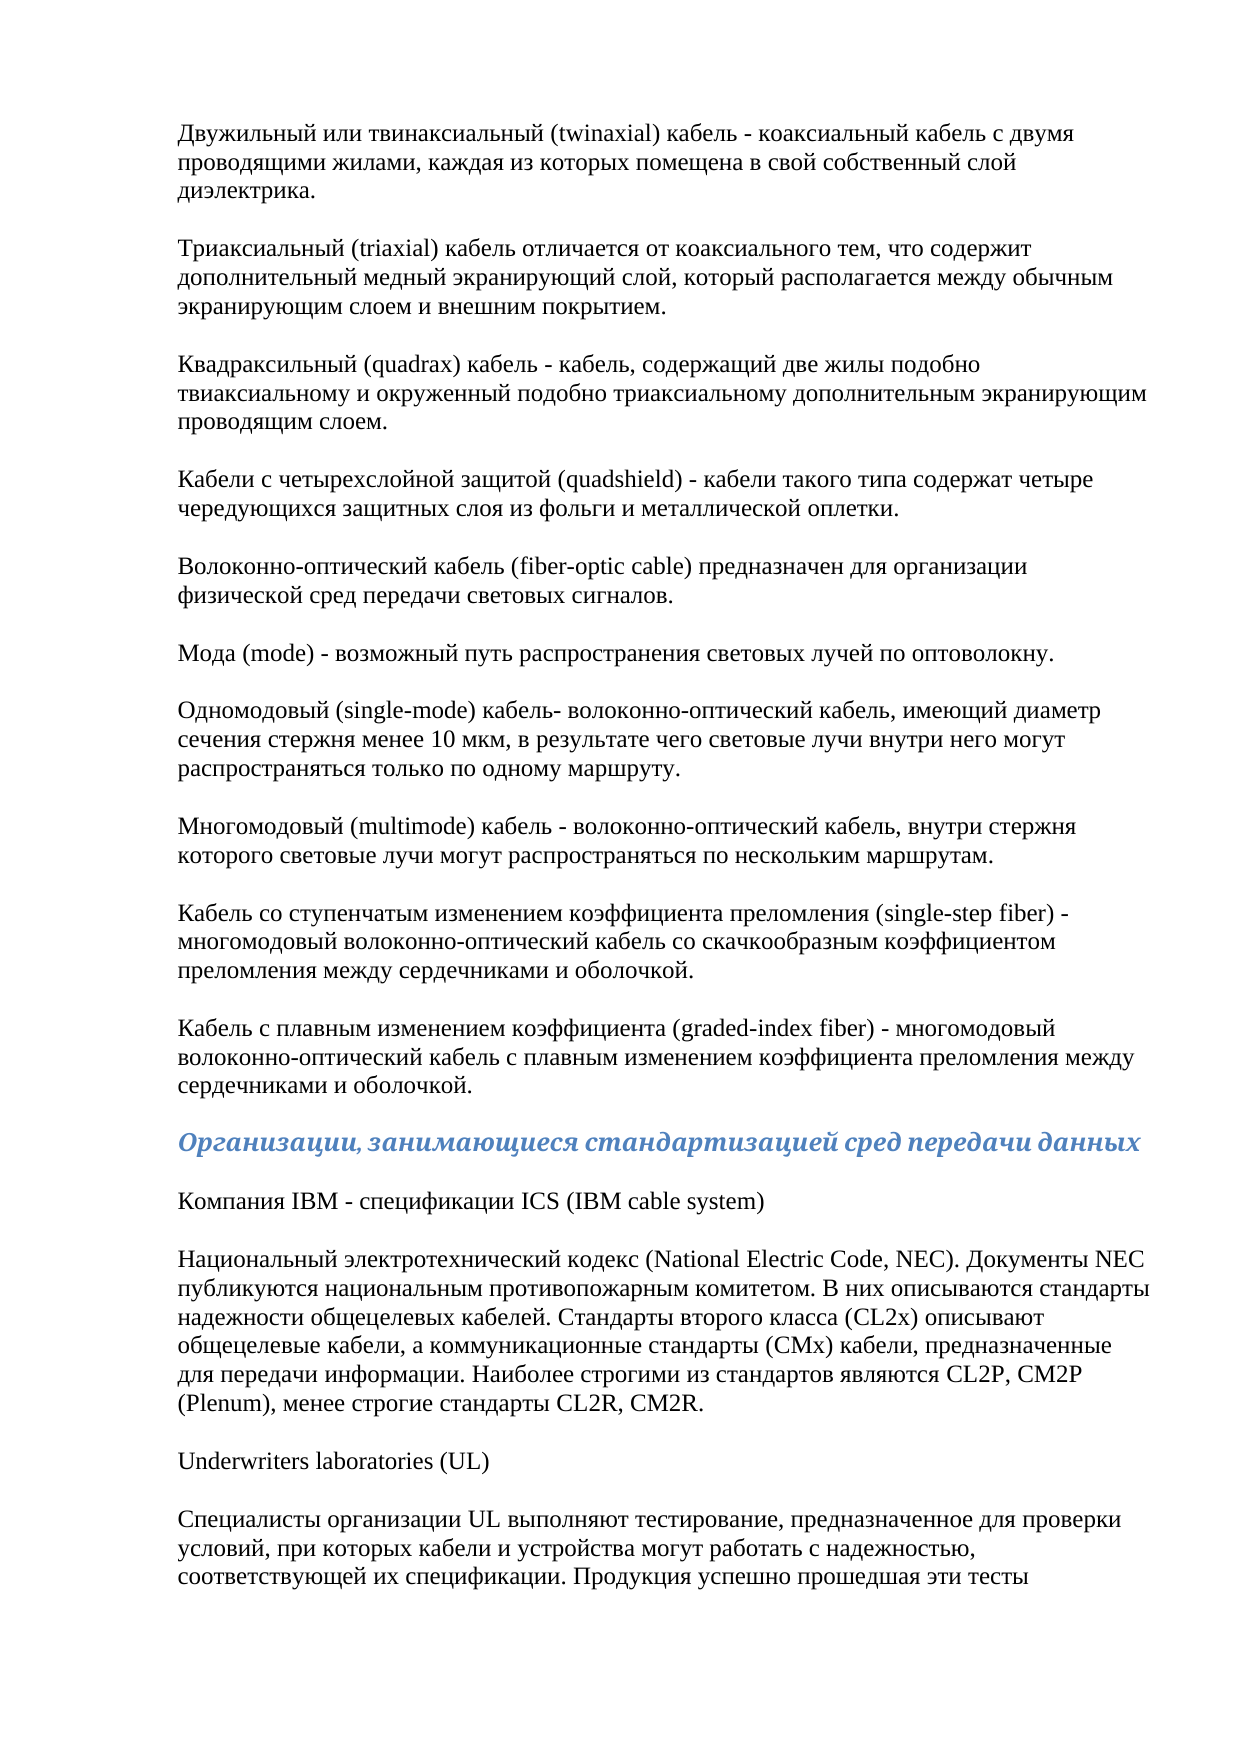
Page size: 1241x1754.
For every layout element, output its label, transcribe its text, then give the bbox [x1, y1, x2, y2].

text Мода (mode) - возможный путь распространения световых лучей по оптоволокну. [177, 638, 1152, 666]
text Одномодовый (single-mode) кабель- волоконно-оптический кабель, имеющий диаметр сечения стержня менее 10 мкм, в результате чего световые лучи внутри него могут распространяться только по одному маршруту. [177, 696, 1152, 782]
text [177, 1504, 1152, 1590]
text Двужильный или твинаксиальный (twinaxial) кабель - коаксиальный кабель с двумя проводящими жилами, каждая из которых помещена в свой собственный слой диэлектрика. [177, 118, 1152, 204]
text Кабели с четырехслойной защитой (quadshield) - кабели такого типа содержат четыре чередующихся защитных слоя из фольги и металлической оплетки. [177, 464, 1152, 522]
text Underwriters laboratories (UL) [177, 1446, 1152, 1475]
text Кабель со ступенчатым изменением коэффициента преломления (single-step fiber) - многомодовый волоконно-оптический кабель со скачкообразным коэффициентом преломления между сердечниками и оболочкой. [177, 898, 1152, 984]
text Волоконно-оптический кабель (fiber-optic cable) предназначен для организации физической сред передачи световых сигналов. [177, 551, 1152, 608]
text Квадраксильный (quadrax) кабель - кабель, содержащий две жилы подобно твиаксиальному и окруженный подобно триаксиальному дополнительным экранирующим проводящим слоем. [177, 349, 1152, 435]
text Многомодовый (multimode) кабель - волоконно-оптический кабель, внутри стержня которого световые лучи могут распространяться по нескольким маршрутам. [177, 811, 1152, 868]
text Компания IBM - спецификации ICS (IBM cable system) [177, 1186, 1152, 1215]
subtitle Организации, занимающиеся стандартизацией сред передачи данных [177, 1128, 1152, 1157]
text Национальный электротехнический кодекс (National Electric Code, NEC). Документы NEC публикуются национальным противопожарным комитетом. В них описываются стандарты надежности общецелевых кабелей. Стандарты второго класса (CL2x) описывают общецелевые кабели, а коммуникационные стандарты (CMx) кабели, предназначенные для передачи информации. Наиболее строгими из стандартов являются CL2P, CM2P (Plenum), менее строгие стандарты CL2R, CM2R. [177, 1244, 1152, 1417]
text Кабель с плавным изменением коэффициента (graded-index fiber) - многомодовый волоконно-оптический кабель с плавным изменением коэффициента преломления между сердечниками и оболочкой. [177, 1013, 1152, 1099]
text Триаксиальный (triaxial) кабель отличается от коаксиального тем, что содержит дополнительный медный экранирующий слой, который располагается между обычным экранирующим слоем и внешним покрытием. [177, 233, 1152, 320]
